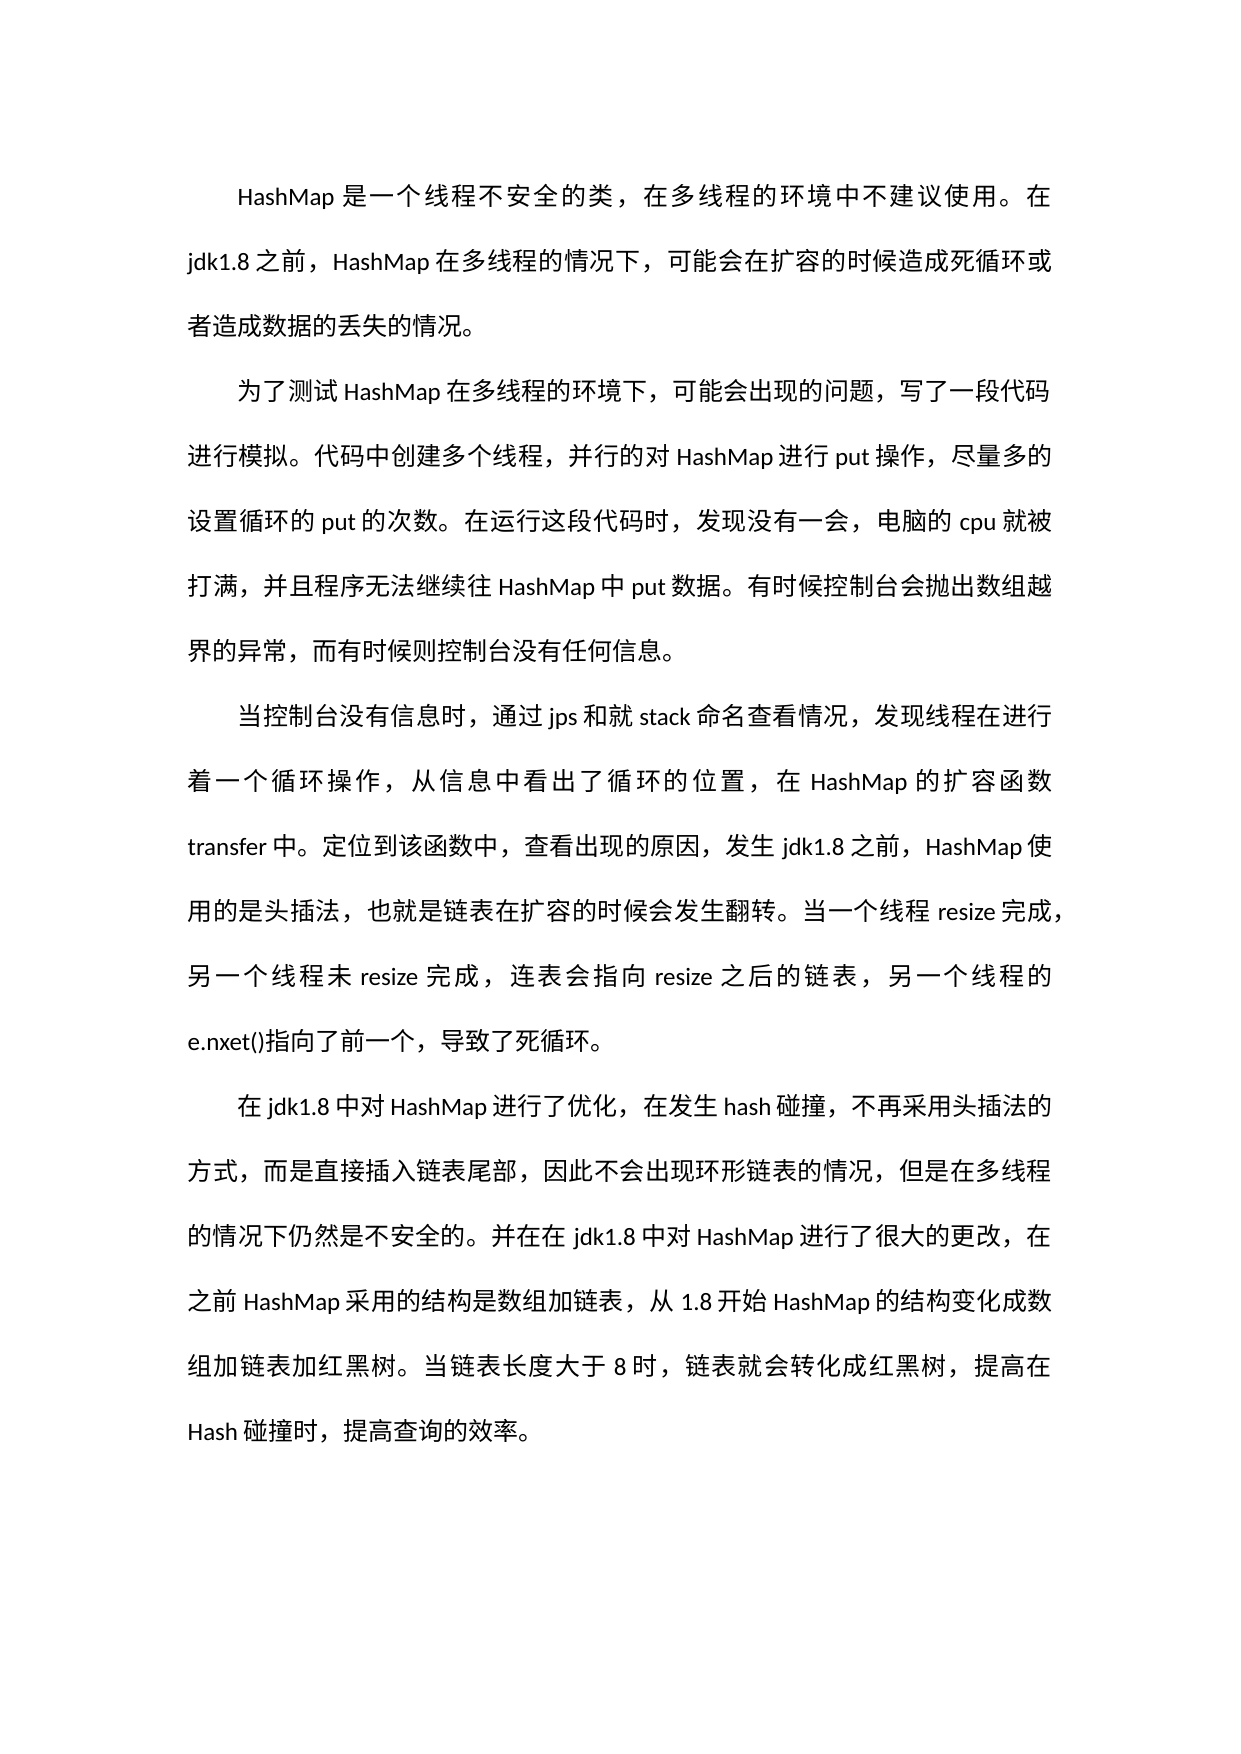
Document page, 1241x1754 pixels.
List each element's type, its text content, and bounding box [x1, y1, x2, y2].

text 为了测试HashMap在多线程的环境下，可能会出现的问题，写了一段代码进行模拟。代码中创建多个线程，并行的对HashMap进行put操作，尽量多的设置循环的put的次数。在运行这段代码时，发现没有一会，电脑的cpu就被打满，并且程序无法继续往HashMap中put数据。有时候控制台会抛出数组越界的异常，而有时候则控制台没有任何信息。 [187, 357, 1053, 682]
text HashMap是一个线程不安全的类，在多线程的环境中不建议使用。在jdk1.8之前，HashMap在多线程的情况下，可能会在扩容的时候造成死循环或者造成数据的丢失的情况。 [187, 162, 1053, 357]
text 当控制台没有信息时，通过jps和就stack命名查看情况，发现线程在进行着一个循环操作，从信息中看出了循环的位置，在HashMap的扩容函数transfer中。定位到该函数中，查看出现的原因，发生jdk1.8之前，HashMap使用的是头插法，也就是链表在扩容的时候会发生翻转。当一个线程resize完成，另一个线程未resize完成，连表会指向resize之后的链表，另一个线程的e.nxet()指向了前一个，导致了死循环。 [187, 682, 1053, 1072]
text 在jdk1.8中对HashMap进行了优化，在发生hash碰撞，不再采用头插法的方式，而是直接插入链表尾部，因此不会出现环形链表的情况，但是在多线程的情况下仍然是不安全的。并在在jdk1.8中对HashMap进行了很大的更改，在之前HashMap采用的结构是数组加链表，从1.8开始HashMap的结构变化成数组加链表加红黑树。当链表长度大于8时，链表就会转化成红黑树，提高在Hash碰撞时，提高查询的效率。 [187, 1072, 1053, 1462]
